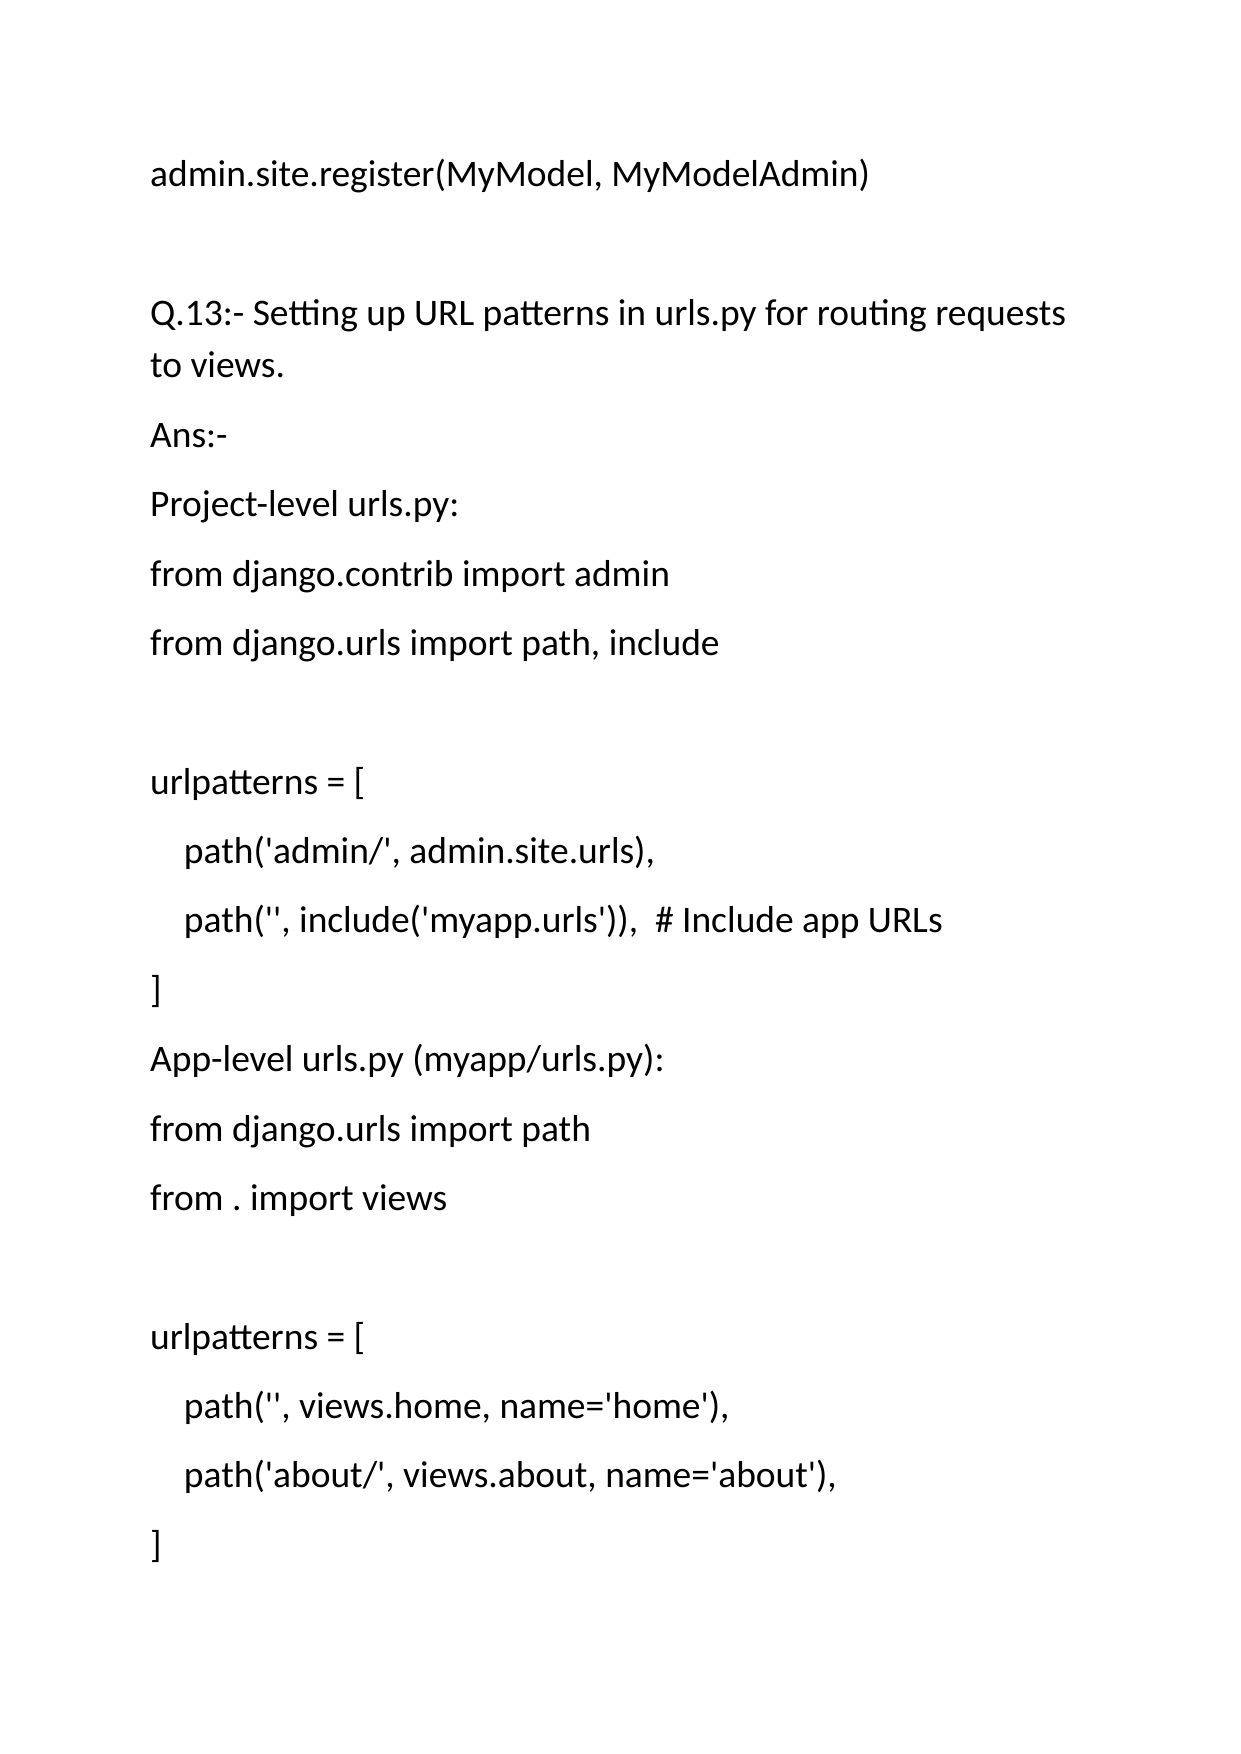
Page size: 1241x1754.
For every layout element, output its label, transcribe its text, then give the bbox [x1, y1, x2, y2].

text ] [150, 966, 1090, 1012]
text Q.13:- Setting up URL patterns in urls.py for routing requests to views. [150, 289, 1090, 387]
text urlpatterns = [ [150, 758, 1090, 803]
text path('', include('myapp.urls')), # Include app URLs [150, 896, 1090, 942]
text ] [150, 1521, 1090, 1567]
text Project-level urls.py: [150, 480, 1090, 526]
text path('admin/', admin.site.urls), [150, 827, 1090, 873]
text Ans:- [150, 411, 1090, 457]
text App-level urls.py (myapp/urls.py): [150, 1035, 1090, 1081]
text from django.contrib import admin [150, 549, 1090, 595]
text from django.urls import path [150, 1104, 1090, 1150]
text from django.urls import path, include [150, 619, 1090, 665]
text path('', views.home, name='home'), [150, 1382, 1090, 1428]
text path('about/', views.about, name='about'), [150, 1451, 1090, 1497]
text admin.site.register(MyModel, MyModelAdmin) [150, 150, 1090, 196]
text urlpatterns = [ [150, 1313, 1090, 1358]
text from . import views [150, 1174, 1090, 1220]
